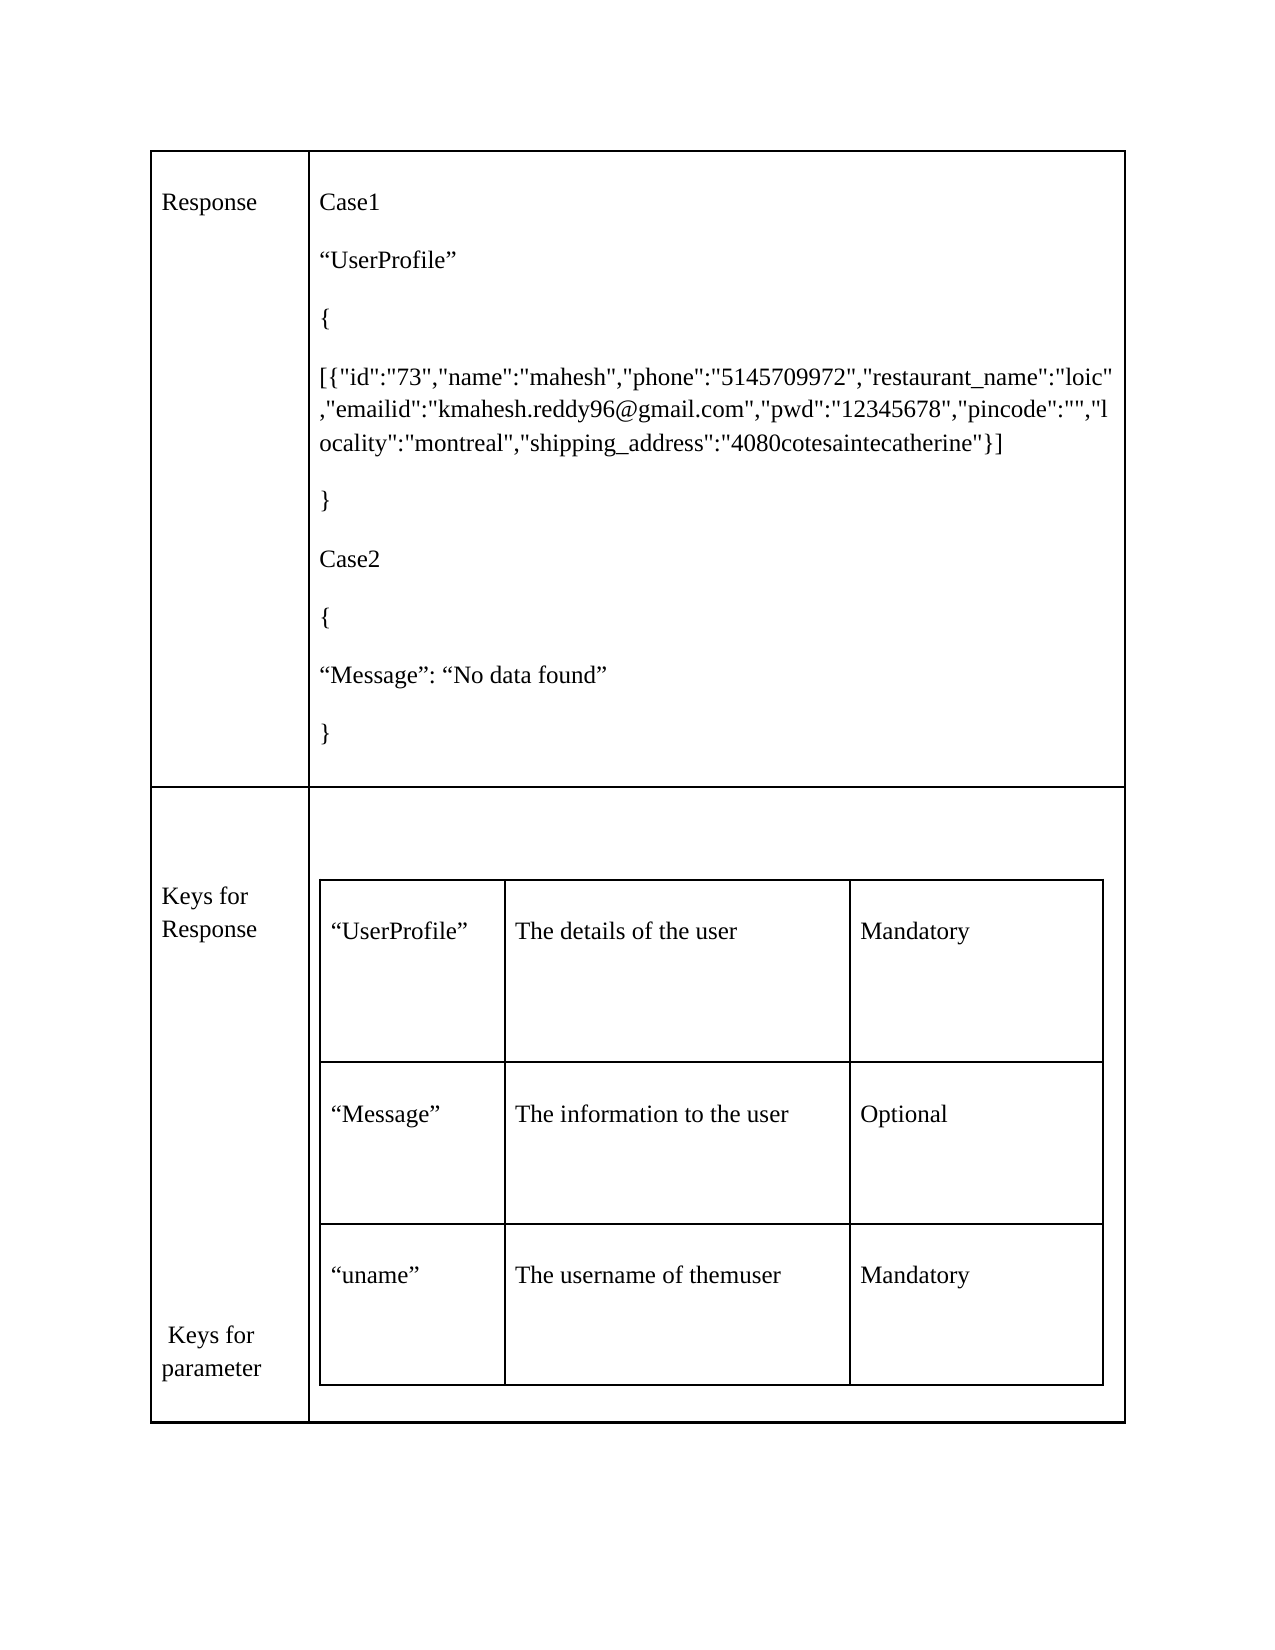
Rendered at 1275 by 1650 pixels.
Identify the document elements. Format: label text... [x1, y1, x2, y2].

table_cell Response [152, 152, 308, 786]
table_cell Case1 “UserProfile” { [{"id":"73","name":"mahesh","phone":"5145709972","restaurant_name":"loic","emailid":"kmahesh.reddy96@gmail.com","pwd":"12345678","pincode":"","locality":"montreal","shipping_address":"4080cotesaintecatherine"}] } Case2 { “Message”: “No data found” } [310, 152, 1124, 786]
table_cell [310, 788, 1124, 1421]
table_cell Keys for Response Keys for parameter [152, 788, 308, 1421]
